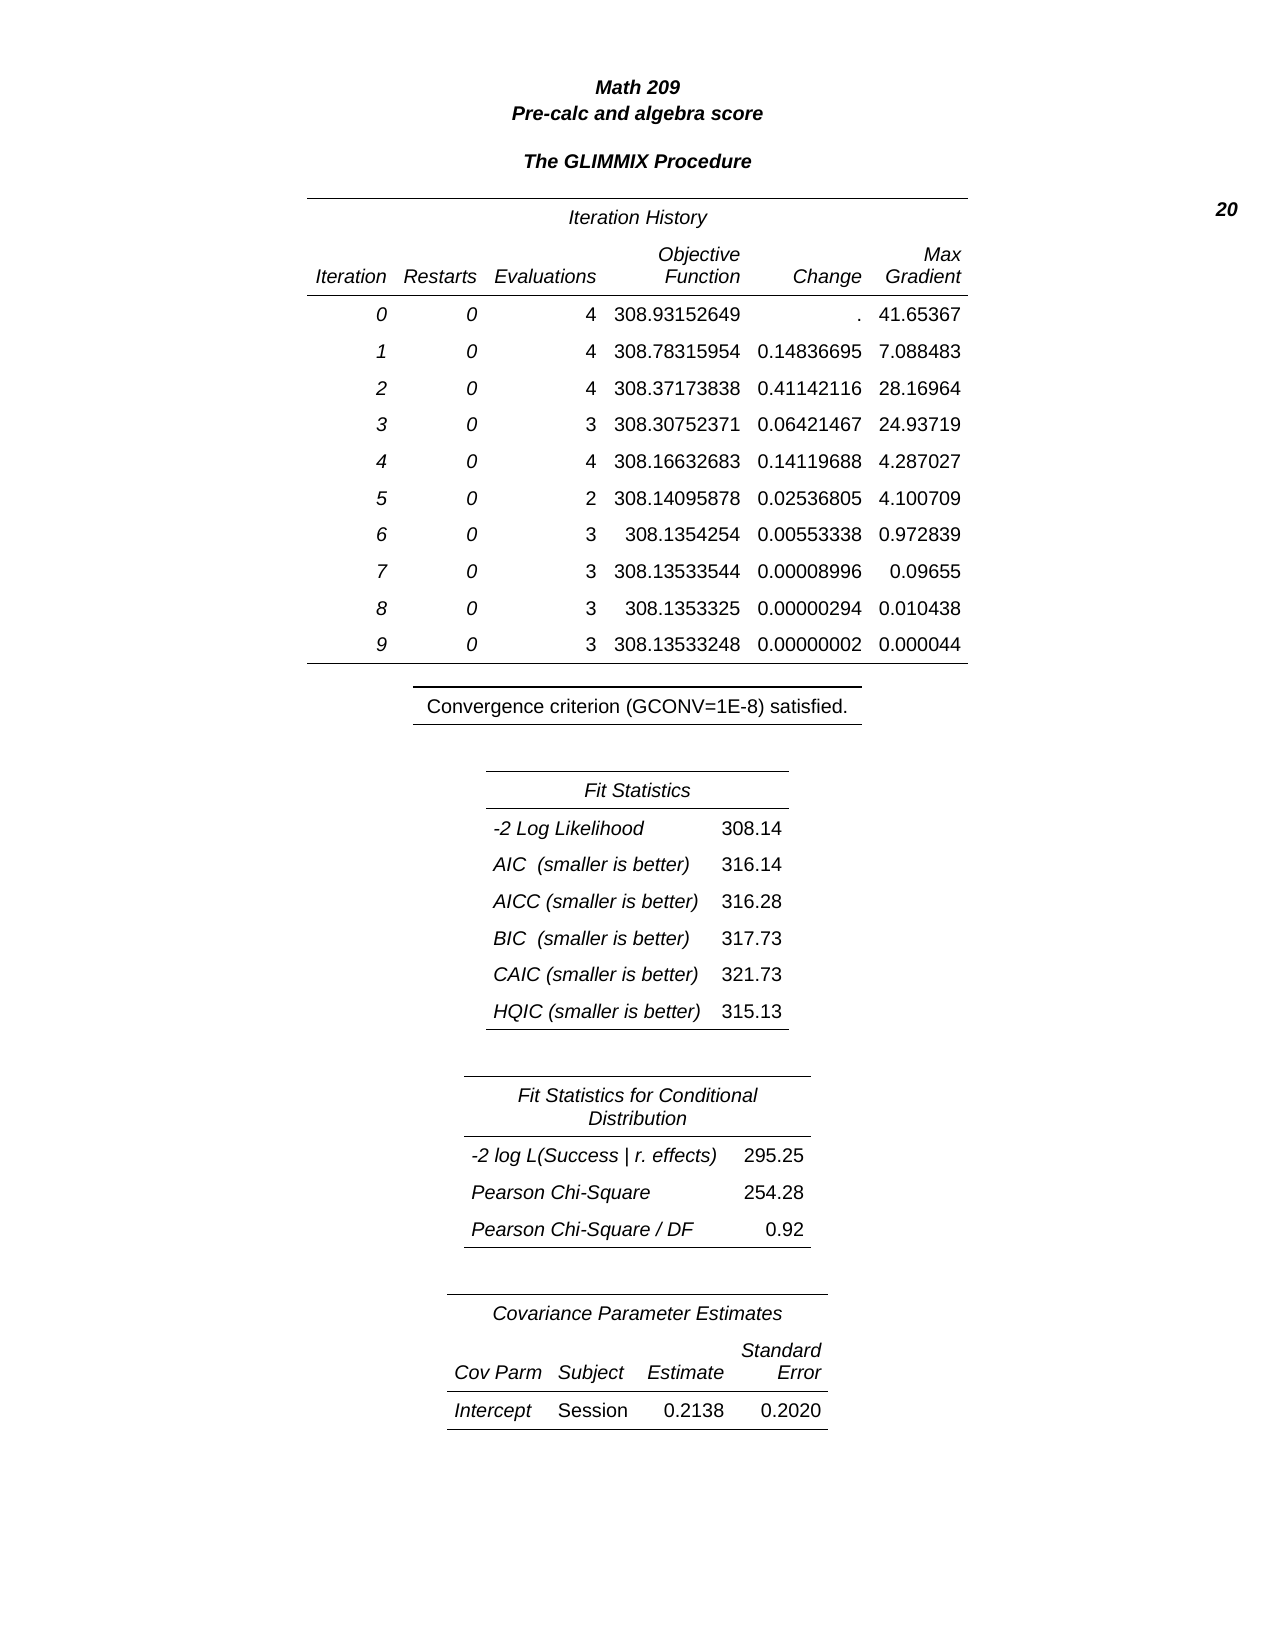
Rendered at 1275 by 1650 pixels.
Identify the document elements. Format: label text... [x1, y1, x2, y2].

table_cell 308.1354254 [603, 516, 747, 553]
table_cell 0.09655 [869, 553, 968, 589]
table_cell 0.14836695 [747, 333, 869, 369]
table_cell 3 [484, 553, 603, 589]
table_cell 4 [307, 443, 394, 479]
table_cell 0 [394, 369, 484, 406]
table_cell Estimate [638, 1331, 731, 1391]
table_cell 0 [394, 589, 484, 626]
table_cell 1 [307, 333, 394, 369]
table_cell 308.78315954 [603, 333, 747, 369]
table_cell 0 [394, 553, 484, 589]
table_cell 2 [307, 369, 394, 406]
table_cell 3 [484, 406, 603, 443]
table_cell 0.92 [734, 1211, 811, 1247]
table_cell 7 [307, 553, 394, 589]
table_cell CAIC (smaller is better) [486, 956, 712, 993]
table_cell 3 [484, 626, 603, 663]
table_cell 7.088483 [869, 333, 968, 369]
table_cell 0 [394, 516, 484, 553]
table_cell 0.00008996 [747, 553, 869, 589]
table_cell 0.41142116 [747, 369, 869, 406]
table_cell 308.14095878 [603, 479, 747, 516]
table_cell 0.02536805 [747, 479, 869, 516]
table_cell 4.287027 [869, 443, 968, 479]
table_cell 308.30752371 [603, 406, 747, 443]
table_cell AIC (smaller is better) [486, 846, 712, 883]
table_cell 316.14 [712, 846, 789, 883]
table_cell 308.13533544 [603, 553, 747, 589]
table_header Fit Statistics [486, 772, 789, 808]
table_cell Evaluations [484, 236, 603, 295]
table_cell BIC (smaller is better) [486, 919, 712, 956]
table_cell 321.73 [712, 956, 789, 993]
table_cell 6 [307, 516, 394, 553]
table_cell 308.13533248 [603, 626, 747, 663]
table_cell Session [551, 1392, 637, 1428]
table_cell Restarts [394, 236, 484, 295]
table_cell 316.28 [712, 883, 789, 919]
table_cell . [747, 296, 869, 333]
table_cell 0.00000002 [747, 626, 869, 663]
table_cell Max Gradient [869, 236, 968, 295]
table_cell 4 [484, 296, 603, 333]
table_cell 0.06421467 [747, 406, 869, 443]
table_cell Change [747, 236, 869, 295]
table_cell Subject [551, 1331, 637, 1391]
table_cell 295.25 [734, 1137, 811, 1174]
table_cell 24.93719 [869, 406, 968, 443]
table_cell 0 [394, 443, 484, 479]
table_cell 4 [484, 333, 603, 369]
table_cell 28.16964 [869, 369, 968, 406]
table_cell 0.14119688 [747, 443, 869, 479]
table_cell 308.1353325 [603, 589, 747, 626]
table_cell 0.2020 [731, 1392, 828, 1428]
table_cell 0.2138 [638, 1392, 731, 1428]
table_cell 3 [307, 406, 394, 443]
table_cell 315.13 [712, 993, 789, 1029]
table_cell Standard Error [731, 1331, 828, 1391]
table_cell 0.00553338 [747, 516, 869, 553]
table_cell Cov Parm [447, 1331, 551, 1391]
table_cell 0 [394, 406, 484, 443]
table_cell 3 [484, 589, 603, 626]
table_cell 9 [307, 626, 394, 663]
table_cell 0.972839 [869, 516, 968, 553]
table_cell 41.65367 [869, 296, 968, 333]
table_cell 0 [394, 626, 484, 663]
table_cell 308.37173838 [603, 369, 747, 406]
table_cell 0.010438 [869, 589, 968, 626]
table_cell Pearson Chi-Square / DF [464, 1211, 734, 1247]
table_cell 5 [307, 479, 394, 516]
table_cell 254.28 [734, 1174, 811, 1211]
table_cell 0 [394, 479, 484, 516]
table_cell 308.14 [712, 809, 789, 846]
table_header Convergence criterion (GCONV=1E-8) satisfied. [413, 688, 862, 724]
table_cell 0 [394, 296, 484, 333]
table_header Fit Statistics for Conditional Distribution [464, 1077, 811, 1136]
table_cell 4.100709 [869, 479, 968, 516]
table_cell 0 [307, 296, 394, 333]
table_cell Objective Function [603, 236, 747, 295]
table_cell Pearson Chi-Square [464, 1174, 734, 1211]
table_cell Intercept [447, 1392, 551, 1428]
table_cell 4 [484, 369, 603, 406]
table_cell 0.00000294 [747, 589, 869, 626]
table_header Covariance Parameter Estimates [447, 1295, 828, 1331]
table_cell 4 [484, 443, 603, 479]
table_cell 0 [394, 333, 484, 369]
table_cell 0.000044 [869, 626, 968, 663]
table_cell 317.73 [712, 919, 789, 956]
table_cell 308.93152649 [603, 296, 747, 333]
table_cell -2 Log Likelihood [486, 809, 712, 846]
table_cell Iteration [307, 236, 394, 295]
table_cell HQIC (smaller is better) [486, 993, 712, 1029]
table_cell 8 [307, 589, 394, 626]
table_cell 2 [484, 479, 603, 516]
table_header Iteration History [307, 199, 968, 236]
table_cell -2 log L(Success | r. effects) [464, 1137, 734, 1174]
table_cell 308.16632683 [603, 443, 747, 479]
table_cell AICC (smaller is better) [486, 883, 712, 919]
table_cell 3 [484, 516, 603, 553]
